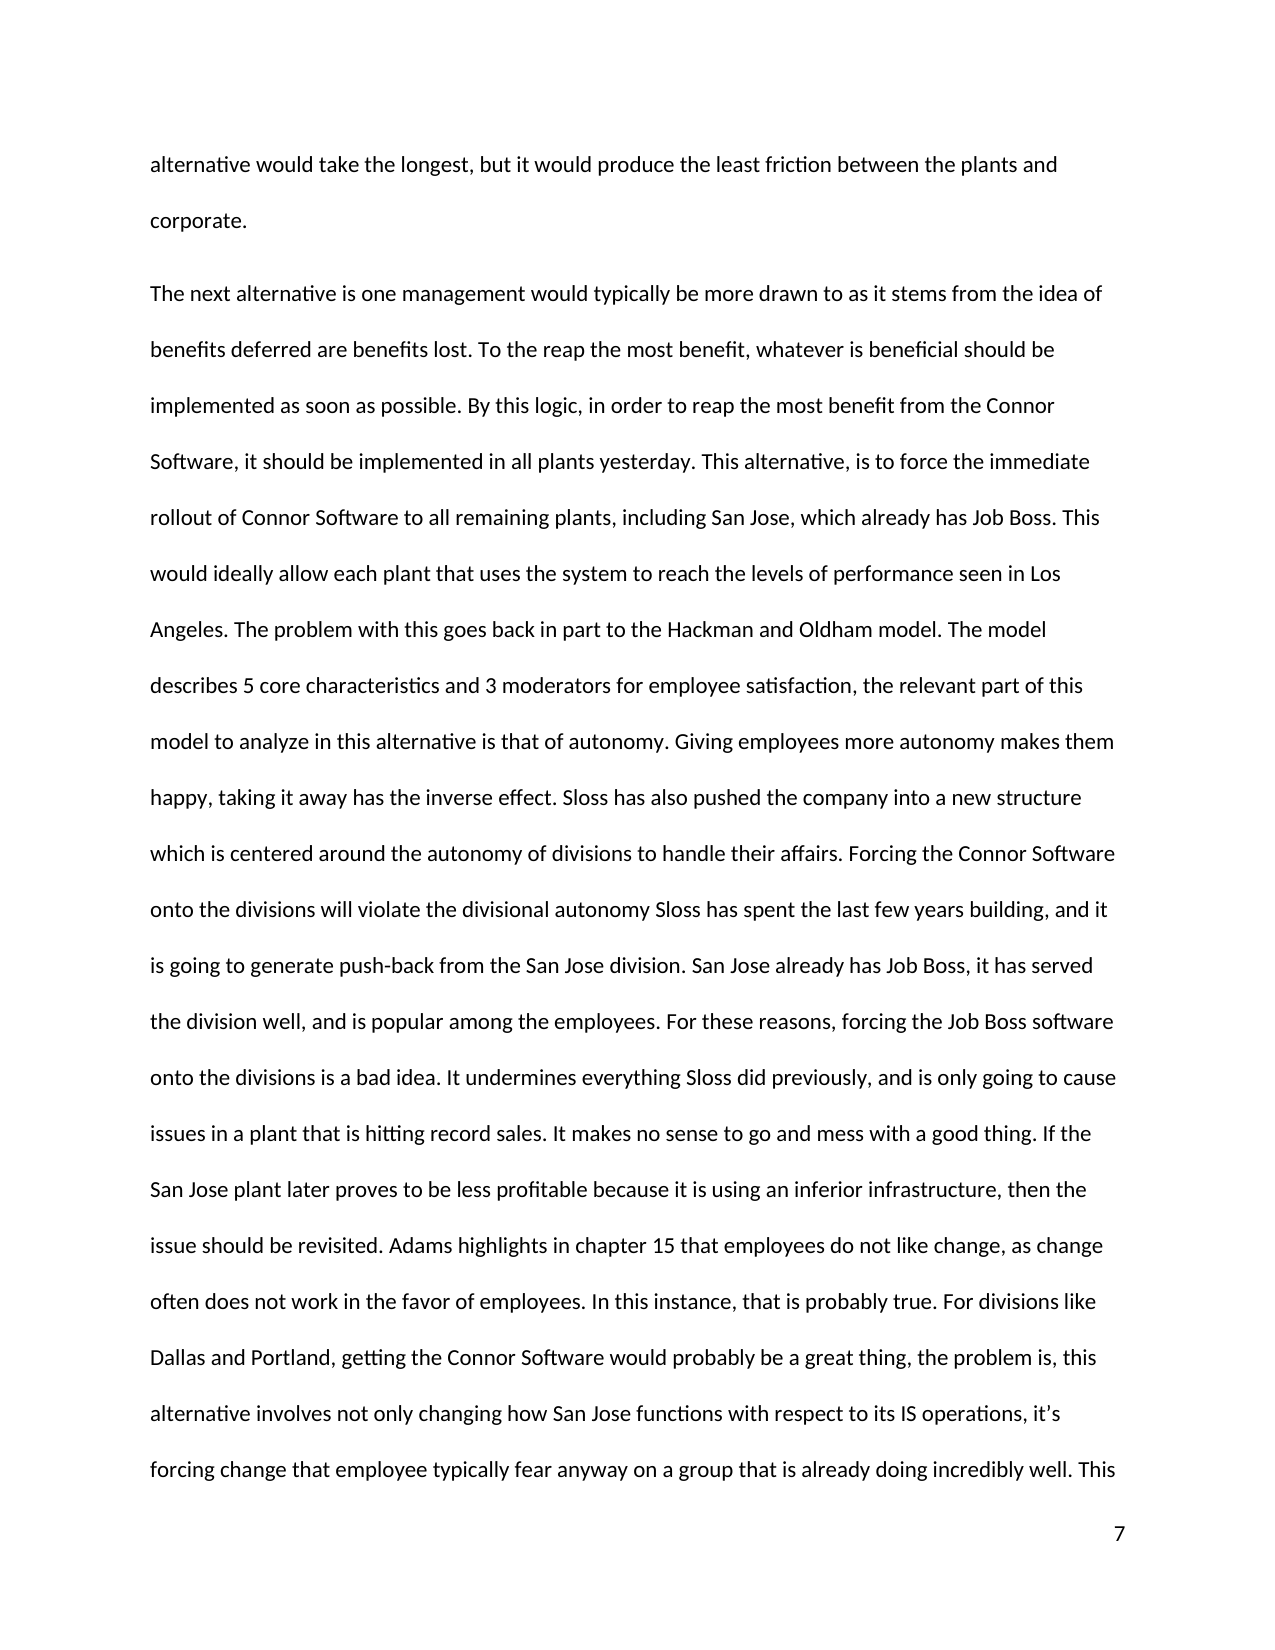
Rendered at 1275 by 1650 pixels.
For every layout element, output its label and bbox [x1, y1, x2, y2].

text [150, 150, 1125, 234]
text [150, 279, 1125, 1484]
